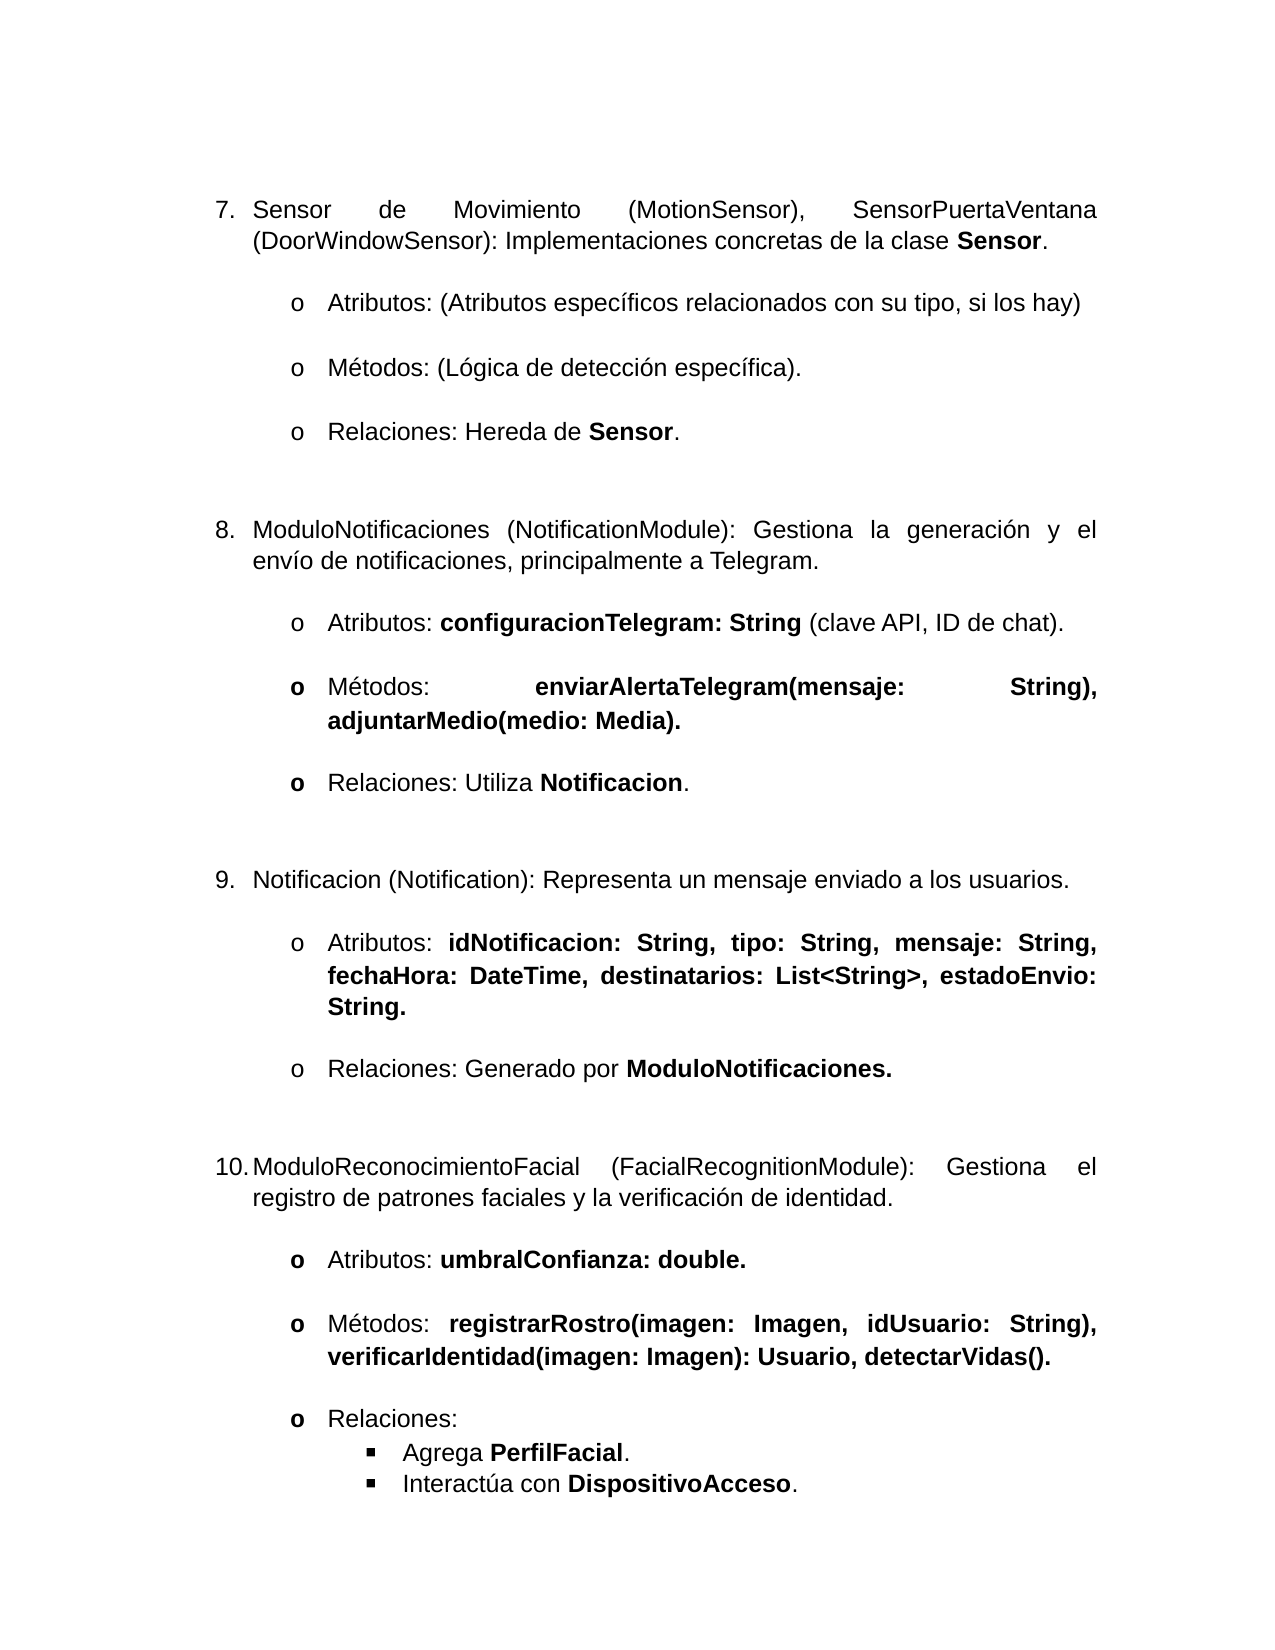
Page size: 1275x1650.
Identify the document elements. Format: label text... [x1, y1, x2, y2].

list Relaciones: [290, 1404, 1098, 1435]
list ModuloReconocimientoFacial (FacialRecognitionModule): Gestiona el registro de patrones faciales y la verificación de identidad. [215, 1152, 1098, 1211]
list Notificacion (Notification): Representa un mensaje enviado a los usuarios. [215, 865, 1098, 894]
list Atributos: idNotificacion: String, tipo: String, mensaje: String, fechaHora: DateTime, destinatarios: List<String>, estadoEnvio: String. [290, 927, 1098, 1021]
list Interactúa con DispositivoAcceso. [365, 1469, 1098, 1498]
list Atributos: (Atributos específicos relacionados con su tipo, si los hay) [290, 288, 1098, 319]
list Sensor de Movimiento (MotionSensor), SensorPuertaVentana (DoorWindowSensor): Implementaciones concretas de la clase Sensor. [215, 195, 1098, 255]
list Métodos: registrarRostro(imagen: Imagen, idUsuario: String), verificarIdentidad(imagen: Imagen): Usuario, detectarVidas(). [290, 1309, 1098, 1371]
list ModuloNotificaciones (NotificationModule): Gestiona la generación y el envío de notificaciones, principalmente a Telegram. [215, 515, 1098, 575]
list Métodos: (Lógica de detección específica). [290, 353, 1098, 384]
list Atributos: umbralConfianza: double. [290, 1245, 1098, 1276]
list Relaciones: Generado por ModuloNotificaciones. [290, 1054, 1098, 1085]
list Relaciones: Hereda de Sensor. [290, 417, 1098, 448]
list Atributos: configuracionTelegram: String (clave API, ID de chat). [290, 608, 1098, 639]
list Agrega PerfilFacial. [365, 1438, 1098, 1467]
list Relaciones: Utiliza Notificacion. [290, 768, 1098, 799]
list Métodos: enviarAlertaTelegram(mensaje: String), adjuntarMedio(medio: Media). [290, 672, 1098, 734]
